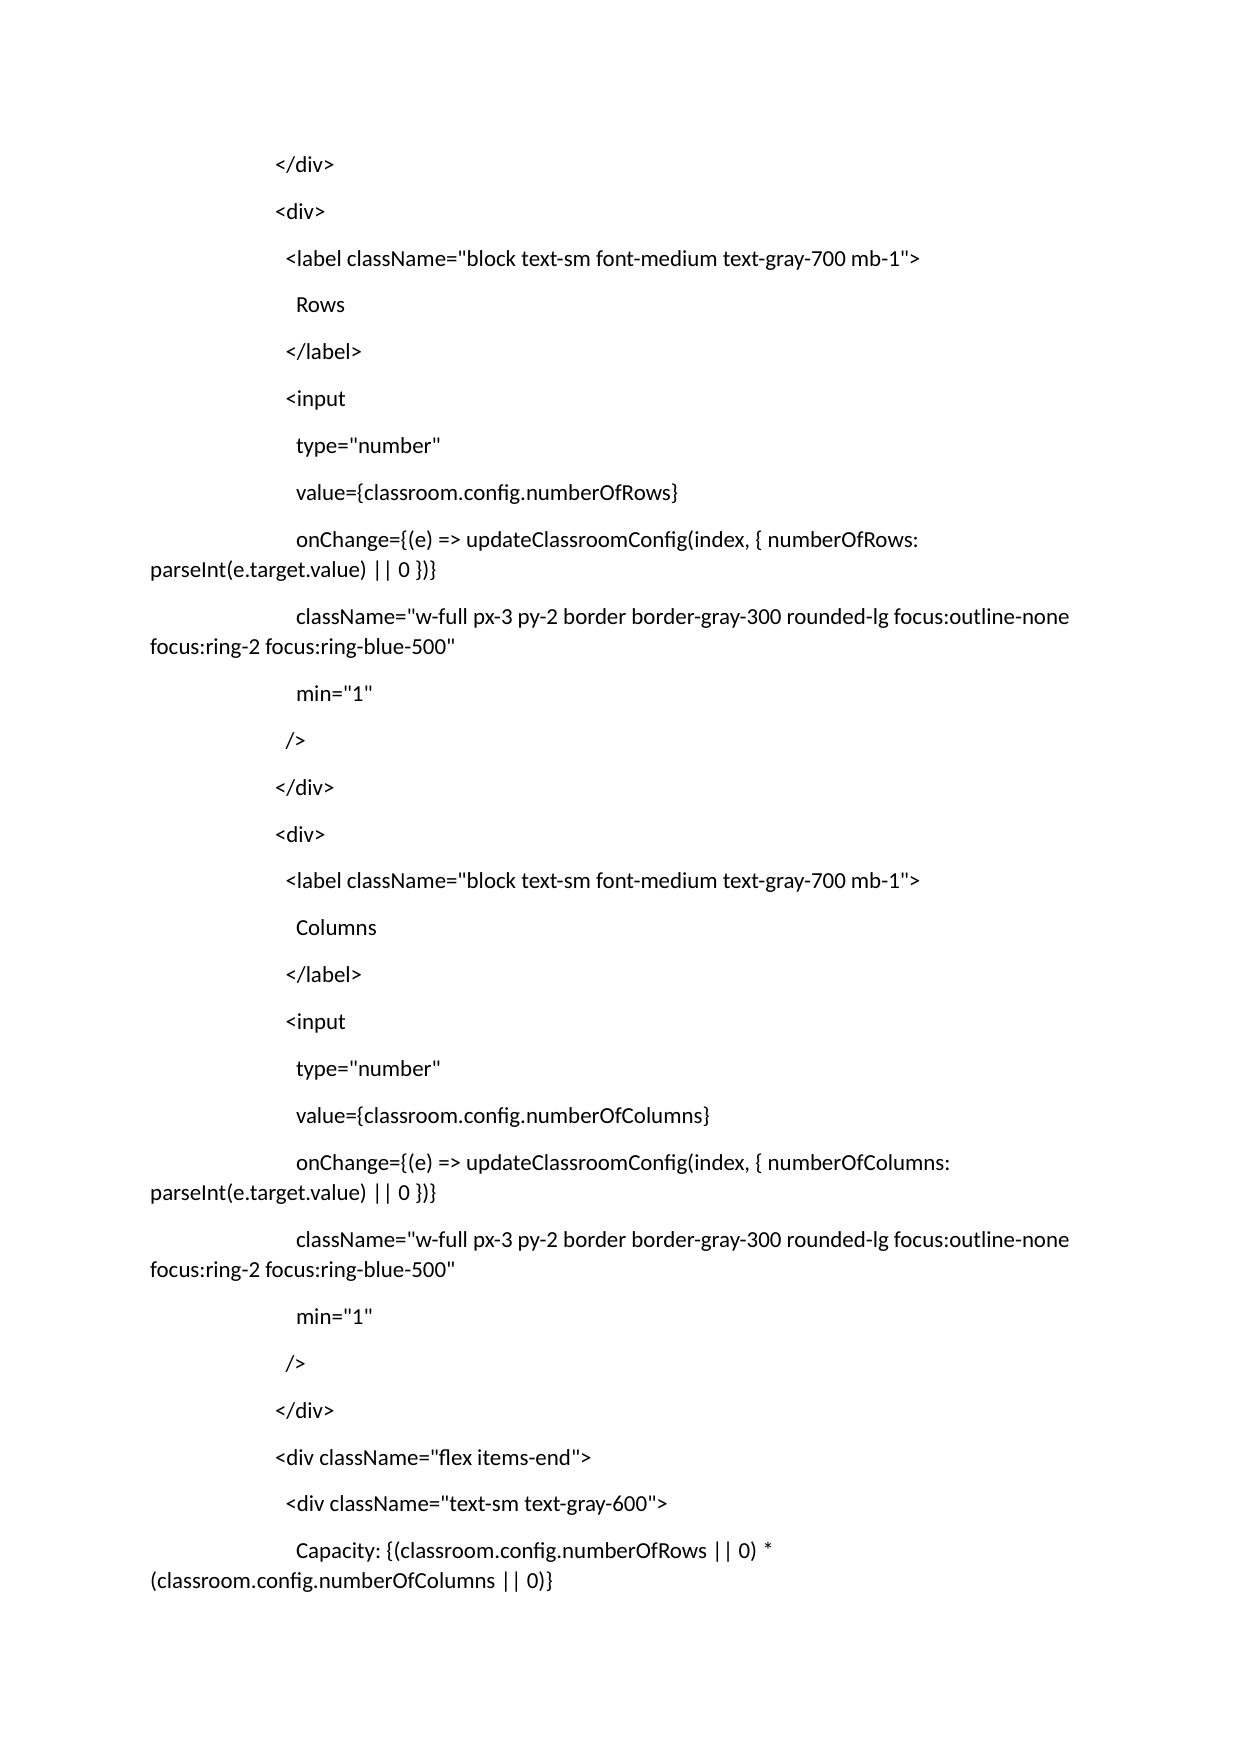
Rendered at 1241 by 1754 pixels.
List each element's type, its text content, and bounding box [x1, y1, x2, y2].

text <input [150, 384, 1090, 412]
text type="number" [150, 431, 1090, 459]
text /> [150, 1349, 1090, 1377]
text </label> [150, 337, 1090, 366]
text </div> [150, 1396, 1090, 1424]
text Columns [150, 913, 1090, 942]
text min="1" [150, 1302, 1090, 1330]
text /> [150, 726, 1090, 754]
text min="1" [150, 679, 1090, 707]
text <div> [150, 820, 1090, 848]
text className="w-full px-3 py-2 border border-gray-300 rounded-lg focus:outline-none focus:ring-2 focus:ring-blue-500" [150, 602, 1090, 660]
text <div className="text-sm text-gray-600"> [150, 1489, 1090, 1518]
text <label className="block text-sm font-medium text-gray-700 mb-1"> [150, 244, 1090, 272]
text <div> [150, 197, 1090, 225]
text </label> [150, 960, 1090, 988]
text value={classroom.config.numberOfRows} [150, 478, 1090, 506]
text </div> [150, 773, 1090, 801]
text type="number" [150, 1054, 1090, 1082]
text onChange={(e) => updateClassroomConfig(index, { numberOfColumns: parseInt(e.target.value) || 0 })} [150, 1148, 1090, 1206]
text className="w-full px-3 py-2 border border-gray-300 rounded-lg focus:outline-none focus:ring-2 focus:ring-blue-500" [150, 1225, 1090, 1283]
text onChange={(e) => updateClassroomConfig(index, { numberOfRows: parseInt(e.target.value) || 0 })} [150, 525, 1090, 583]
text <input [150, 1007, 1090, 1035]
text Rows [150, 291, 1090, 319]
text </div> [150, 150, 1090, 178]
text <div className="flex items-end"> [150, 1443, 1090, 1471]
text value={classroom.config.numberOfColumns} [150, 1101, 1090, 1129]
text Capacity: {(classroom.config.numberOfRows || 0) * (classroom.config.numberOfColumns || 0)} [150, 1536, 1090, 1595]
text <label className="block text-sm font-medium text-gray-700 mb-1"> [150, 867, 1090, 895]
